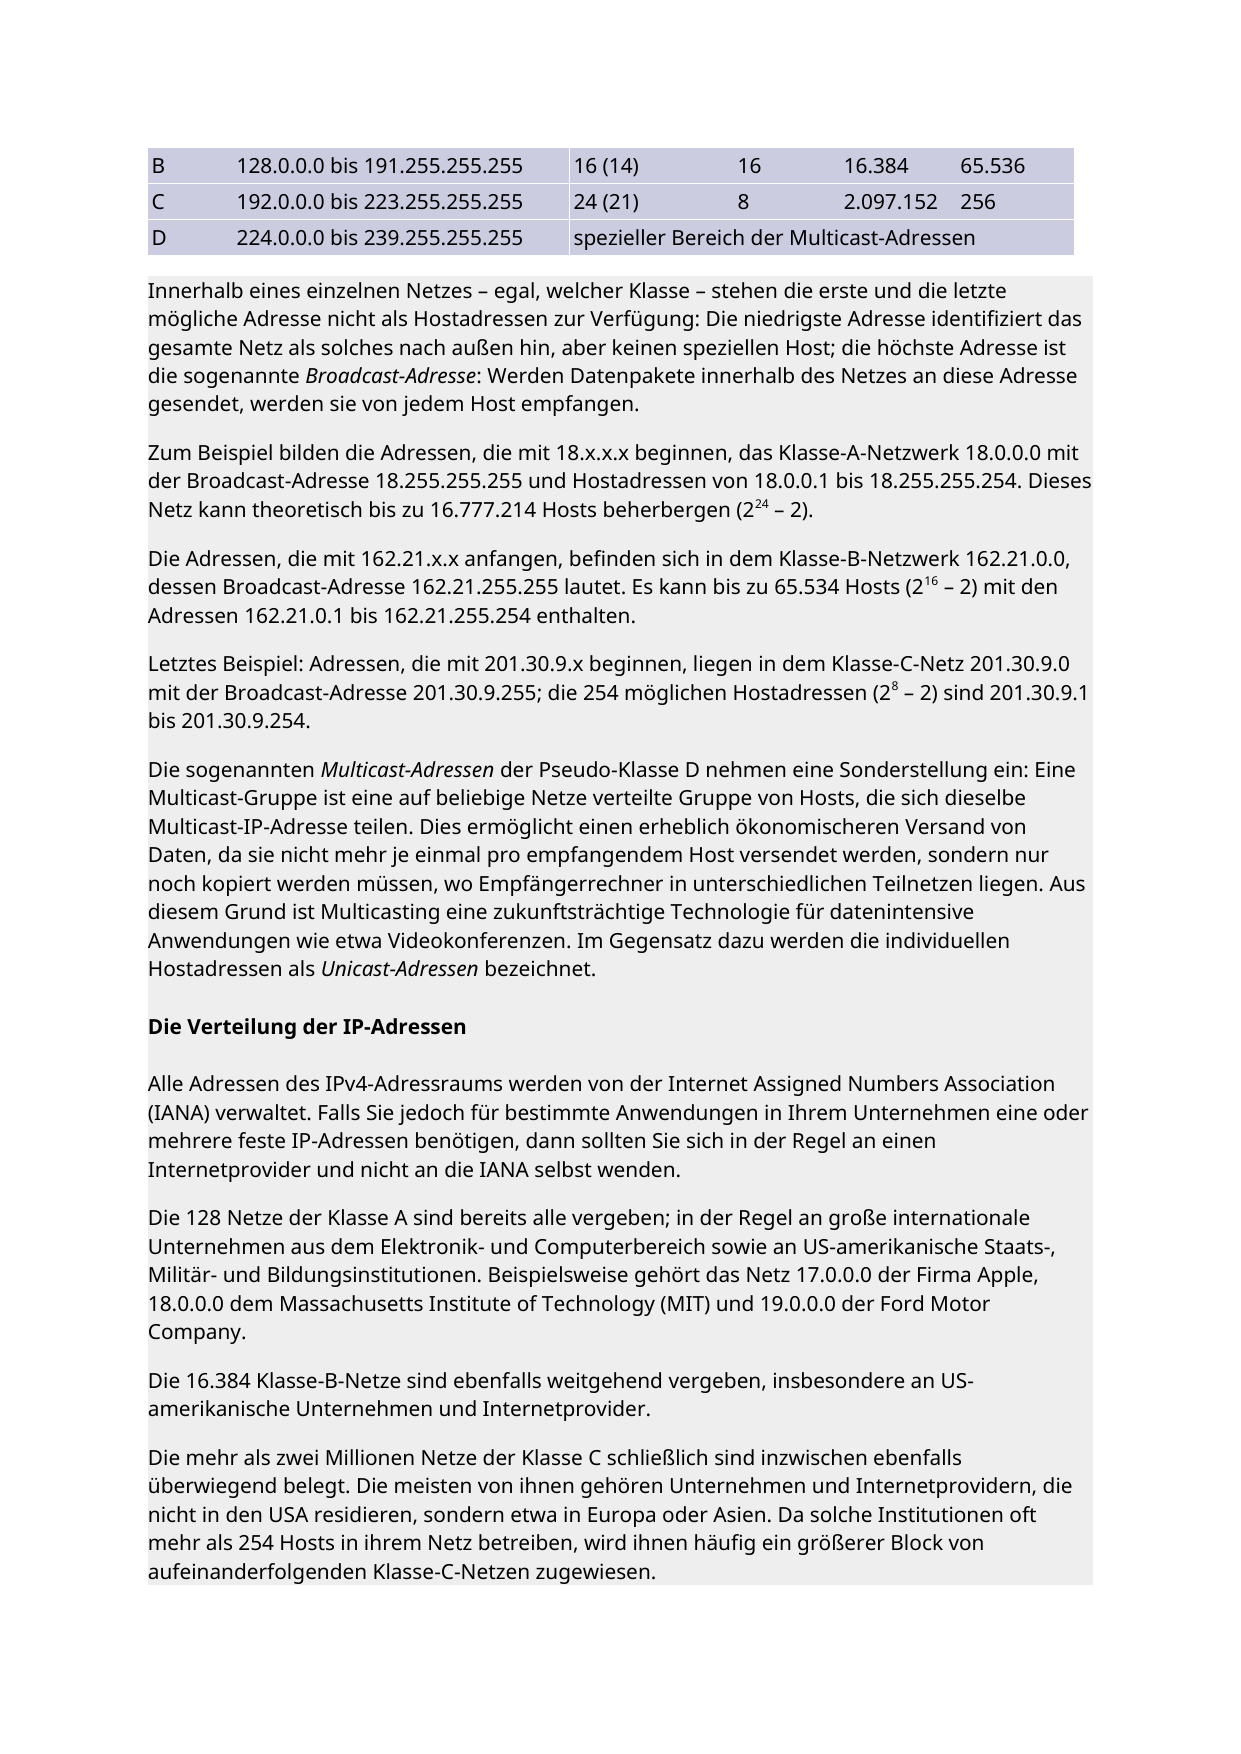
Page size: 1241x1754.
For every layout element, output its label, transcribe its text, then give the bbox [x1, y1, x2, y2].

table_cell C [148, 184, 233, 219]
table_cell 24 (21) [570, 184, 734, 219]
text Letztes Beispiel: Adressen, die mit 201.30.9.x beginnen, liegen in dem Klasse-C-Netz 201.30.9.0 mit der Broadcast-Adresse 201.30.9.255; die 254 möglichen Hostadressen (28 – 2) sind 201.30.9.1 bis 201.30.9.254. [148, 649, 1093, 735]
text Alle Adressen des IPv4-Adressraums werden von der Internet Assigned Numbers Association (IANA) verwaltet. Falls Sie jedoch für bestimmte Anwendungen in Ihrem Unternehmen eine oder mehrere feste IP-Adressen benötigen, dann sollten Sie sich in der Regel an einen Internetprovider und nicht an die IANA selbst wenden. [148, 1069, 1093, 1183]
table_cell 192.0.0.0 bis 223.255.255.255 [233, 184, 569, 219]
text Die sogenannten Multicast-Adressen der Pseudo-Klasse D nehmen eine Sonderstellung ein: Eine Multicast-Gruppe ist eine auf beliebige Netze verteilte Gruppe von Hosts, die sich dieselbe Multicast-IP-Adresse teilen. Dies ermöglicht einen erheblich ökonomischeren Versand von Daten, da sie nicht mehr je einmal pro empfangendem Host versendet werden, sondern nur noch kopiert werden müssen, wo Empfängerrechner in unterschiedlichen Teilnetzen liegen. Aus diesem Grund ist Multicasting eine zukunftsträchtige Technologie für datenintensive Anwendungen wie etwa Videokonferenzen. Im Gegensatz dazu werden die individuellen Hostadressen als Unicast-Adressen bezeichnet. [148, 755, 1093, 983]
table_cell 2.097.152 [840, 184, 956, 219]
text Innerhalb eines einzelnen Netzes – egal, welcher Klasse – stehen die erste und die letzte mögliche Adresse nicht als Hostadressen zur Verfügung: Die niedrigste Adresse identifiziert das gesamte Netz als solches nach außen hin, aber keinen speziellen Host; die höchste Adresse ist die sogenannte Broadcast-Adresse: Werden Datenpakete innerhalb des Netzes an diese Adresse gesendet, werden sie von jedem Host empfangen. [148, 276, 1093, 418]
table_cell D [148, 220, 233, 255]
table_cell 16.384 [840, 148, 956, 183]
subtitle Die Verteilung der IP-Adressen [148, 1012, 1093, 1040]
text Zum Beispiel bilden die Adressen, die mit 18.x.x.x beginnen, das Klasse-A-Netzwerk 18.0.0.0 mit der Broadcast-Adresse 18.255.255.255 und Hostadressen von 18.0.0.1 bis 18.255.255.254. Dieses Netz kann theoretisch bis zu 16.777.214 Hosts beherbergen (224 – 2). [148, 438, 1093, 523]
text Die 16.384 Klasse-B-Netze sind ebenfalls weitgehend vergeben, insbesondere an US-amerikanische Unternehmen und Internetprovider. [148, 1366, 1093, 1423]
table_cell 16 [734, 148, 840, 183]
table_cell 128.0.0.0 bis 191.255.255.255 [233, 148, 569, 183]
table_cell 65.536 [956, 148, 1074, 183]
table_cell 224.0.0.0 bis 239.255.255.255 [233, 220, 569, 255]
table_cell 256 [956, 184, 1074, 219]
table_cell 16 (14) [570, 148, 734, 183]
table_cell spezieller Bereich der Multicast-Adressen [570, 220, 1074, 255]
text Die 128 Netze der Klasse A sind bereits alle vergeben; in der Regel an große internationale Unternehmen aus dem Elektronik- und Computerbereich sowie an US-amerikanische Staats-, Militär- und Bildungsinstitutionen. Beispielsweise gehört das Netz 17.0.0.0 der Firma Apple, 18.0.0.0 dem Massachusetts Institute of Technology (MIT) und 19.0.0.0 der Ford Motor Company. [148, 1203, 1093, 1346]
table_cell 8 [734, 184, 840, 219]
text Die mehr als zwei Millionen Netze der Klasse C schließlich sind inzwischen ebenfalls überwiegend belegt. Die meisten von ihnen gehören Unternehmen und Internetprovidern, die nicht in den USA residieren, sondern etwa in Europa oder Asien. Da solche Institutionen oft mehr als 254 Hosts in ihrem Netz betreiben, wird ihnen häufig ein größerer Block von aufeinanderfolgenden Klasse-C-Netzen zugewiesen. [148, 1443, 1093, 1585]
text Die Adressen, die mit 162.21.x.x anfangen, befinden sich in dem Klasse-B-Netzwerk 162.21.0.0, dessen Broadcast-Adresse 162.21.255.255 lautet. Es kann bis zu 65.534 Hosts (216 – 2) mit den Adressen 162.21.0.1 bis 162.21.255.254 enthalten. [148, 544, 1093, 629]
table_cell B [148, 148, 233, 183]
